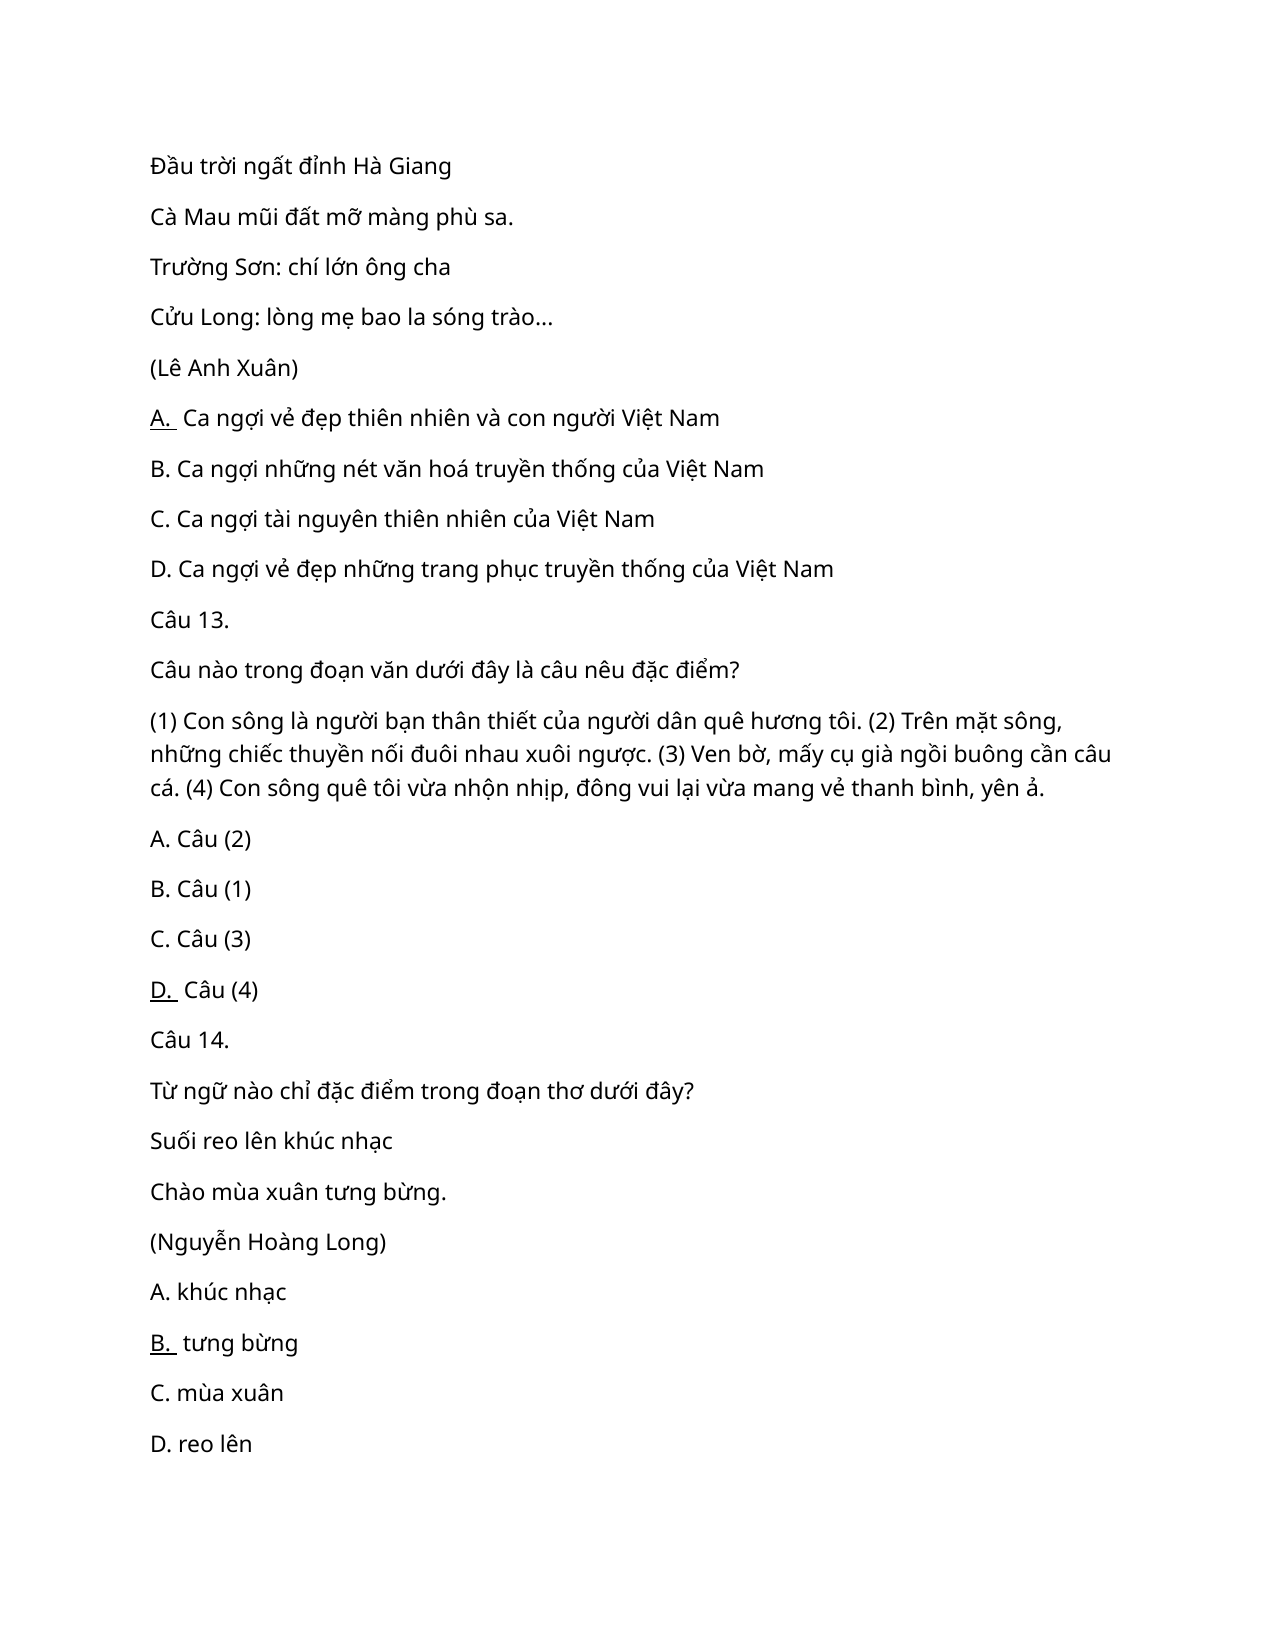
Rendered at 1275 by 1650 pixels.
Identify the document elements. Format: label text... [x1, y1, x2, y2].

text Chào mùa xuân tưng bừng. [150, 1175, 1125, 1207]
text C. Ca ngợi tài nguyên thiên nhiên của Việt Nam [150, 503, 1125, 534]
text B. Câu (1) [150, 873, 1125, 904]
text Suối reo lên khúc nhạc [150, 1125, 1125, 1156]
text Từ ngữ nào chỉ đặc điểm trong đoạn thơ dưới đây? [150, 1074, 1125, 1106]
text Đầu trời ngất đỉnh Hà Giang [150, 150, 1125, 181]
text Cà Mau mũi đất mỡ màng phù sa. [150, 200, 1125, 232]
text Câu 13. [150, 604, 1125, 635]
text D. reo lên [150, 1427, 1125, 1459]
text D. Câu (4) [150, 974, 1125, 1005]
text (Nguyễn Hoàng Long) [150, 1226, 1125, 1257]
text B. tưng bừng [150, 1327, 1125, 1358]
text Trường Sơn: chí lớn ông cha [150, 251, 1125, 282]
text (1) Con sông là người bạn thân thiết của người dân quê hương tôi. (2) Trên mặt sông, những chiếc thuyền nối đuôi nhau xuôi ngược. (3) Ven bờ, mấy cụ già ngồi buông cần câu cá. (4) Con sông quê tôi vừa nhộn nhịp, đông vui lại vừa mang vẻ thanh bình, yên ả. [150, 704, 1125, 803]
text B. Ca ngợi những nét văn hoá truyền thống của Việt Nam [150, 452, 1125, 484]
text C. Câu (3) [150, 923, 1125, 954]
text C. mùa xuân [150, 1377, 1125, 1408]
text Cửu Long: lòng mẹ bao la sóng trào... [150, 301, 1125, 332]
text Câu 14. [150, 1024, 1125, 1055]
text (Lê Anh Xuân) [150, 352, 1125, 383]
text A. Câu (2) [150, 822, 1125, 854]
text A. Ca ngợi vẻ đẹp thiên nhiên và con người Việt Nam [150, 402, 1125, 433]
text Câu nào trong đoạn văn dưới đây là câu nêu đặc điểm? [150, 654, 1125, 685]
text A. khúc nhạc [150, 1276, 1125, 1307]
text D. Ca ngợi vẻ đẹp những trang phục truyền thống của Việt Nam [150, 553, 1125, 584]
